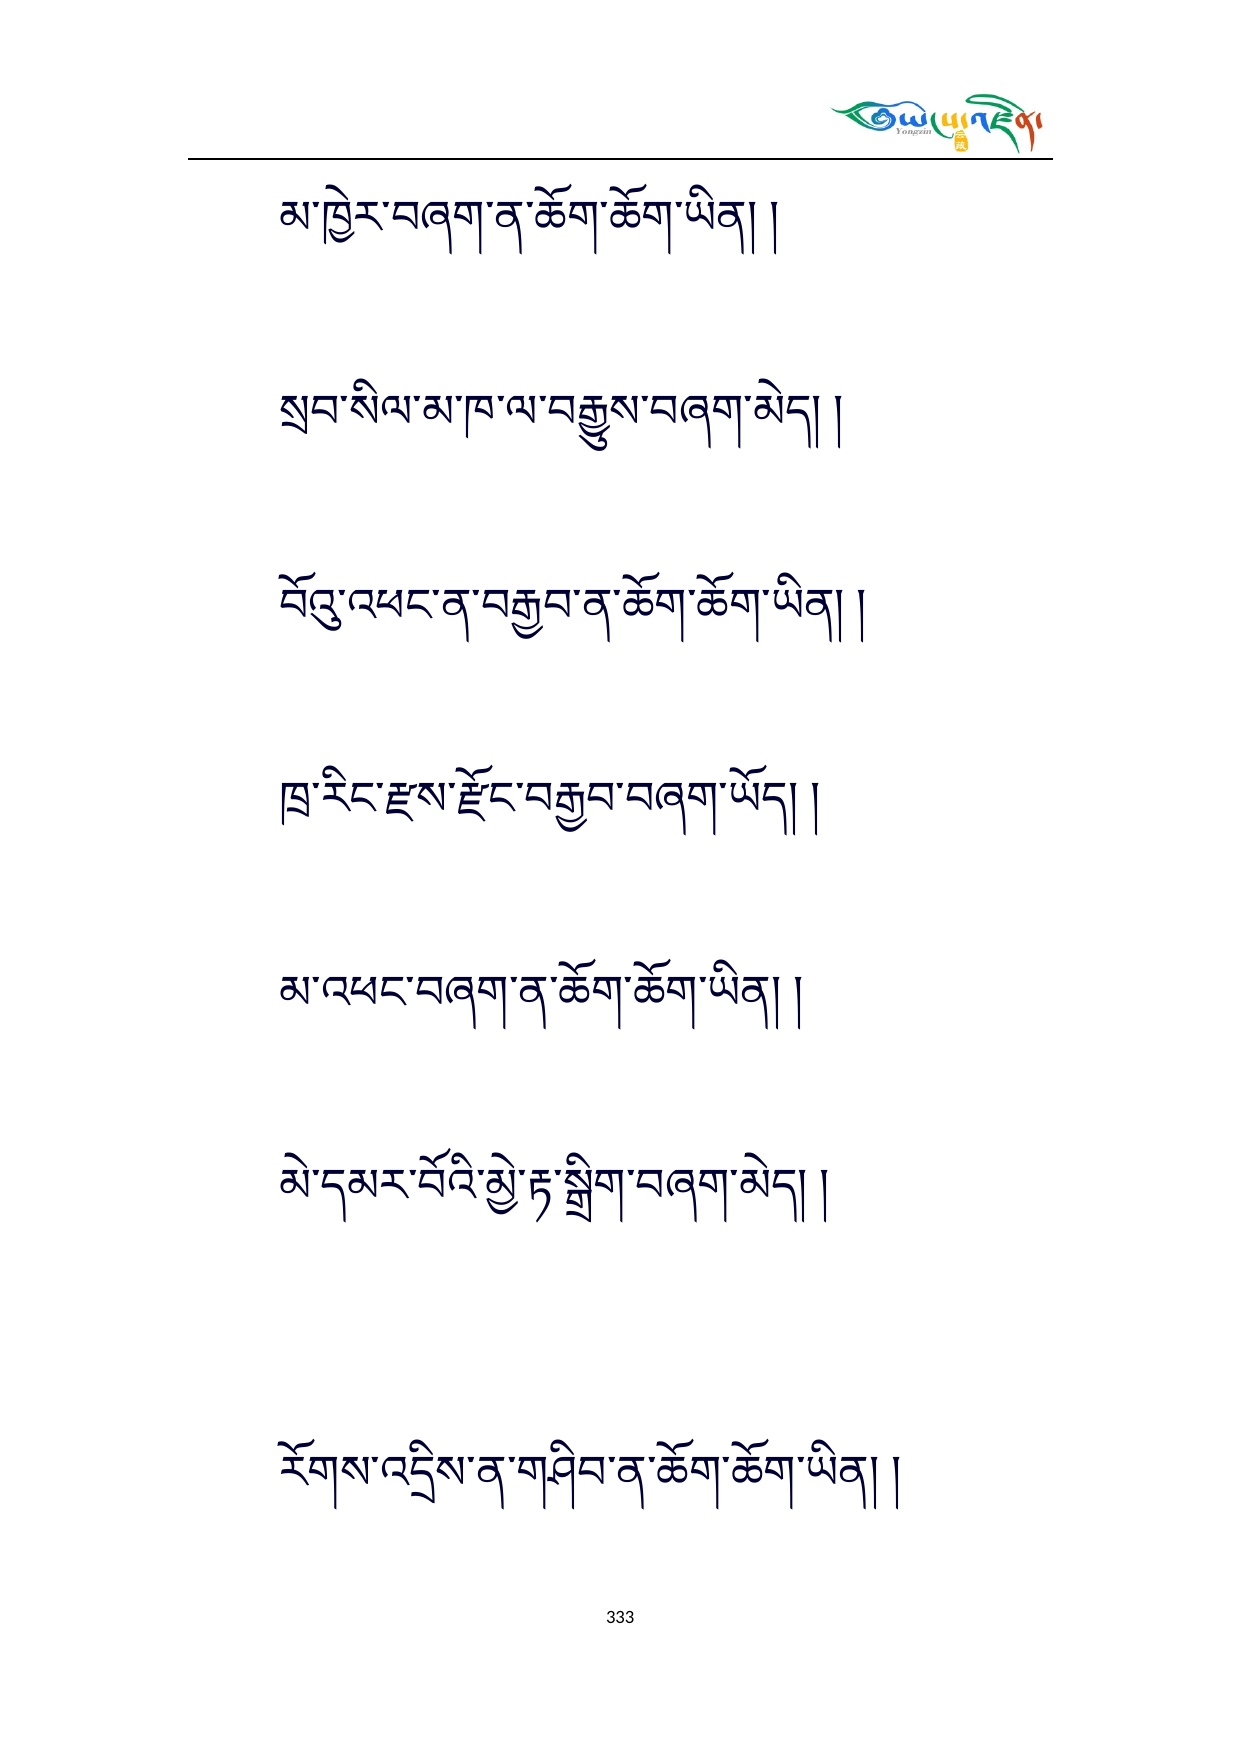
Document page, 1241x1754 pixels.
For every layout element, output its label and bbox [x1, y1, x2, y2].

picture [823, 88, 1053, 156]
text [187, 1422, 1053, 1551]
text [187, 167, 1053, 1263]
